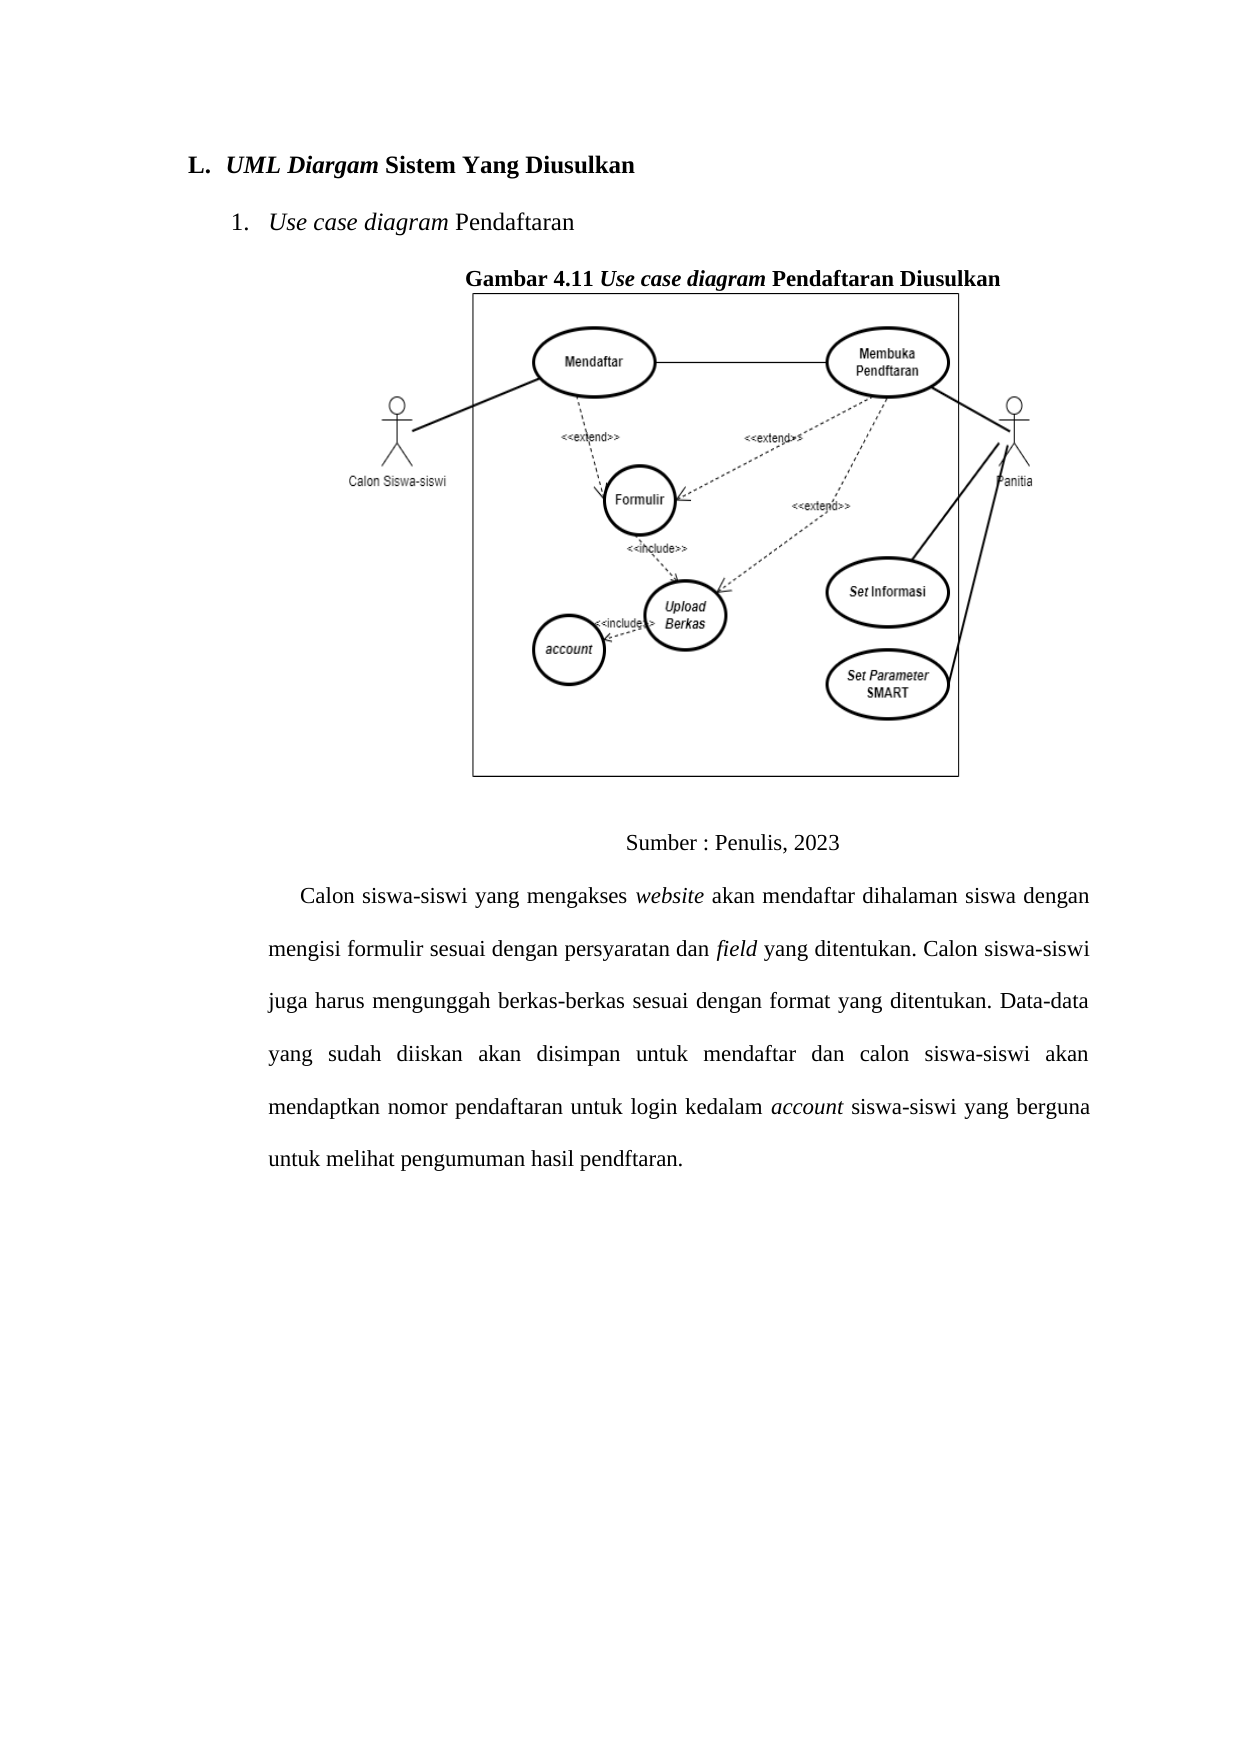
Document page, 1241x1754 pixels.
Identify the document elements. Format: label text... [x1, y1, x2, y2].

list UML Diargam Sistem Yang Diusulkan [188, 150, 1090, 179]
list Calon siswa-siswi yang mengakses website akan mendaftar dihalaman siswa dengan mengisi formulir sesuai dengan persyaratan dan field yang ditentukan. Calon siswa-siswi juga harus mengunggah berkas-berkas sesuai dengan format yang ditentukan. Data-data yang sudah diiskan akan disimpan untuk mendaftar dan calon siswa-siswi akan mendaptkan nomor pendaftaran untuk login kedalam account siswa-siswi yang berguna untuk melihat pengumuman hasil pendftaran. [268, 882, 1090, 1172]
list Gambar 4.11 Use case diagram Pendaftaran Diusulkan [375, 265, 1090, 291]
picture [348, 293, 1033, 777]
list Use case diagram Pendaftaran [231, 207, 1090, 236]
